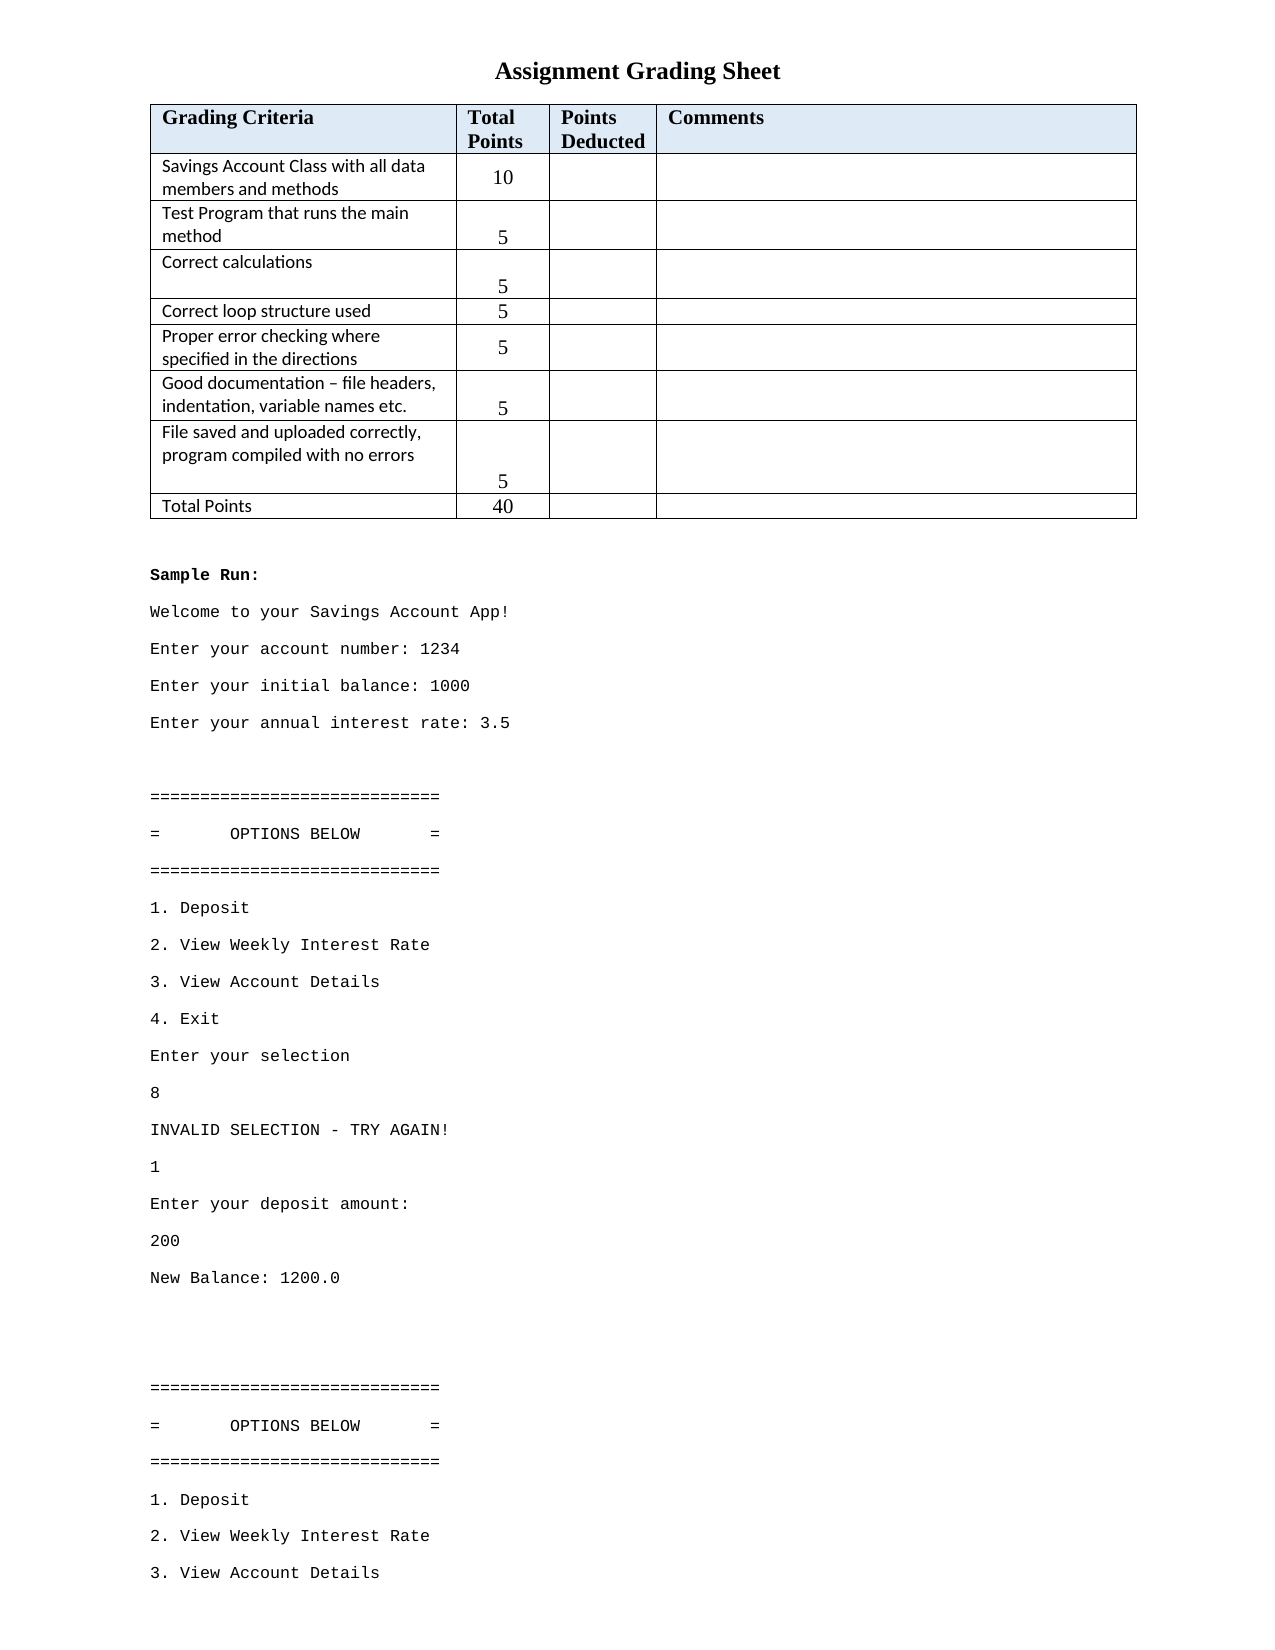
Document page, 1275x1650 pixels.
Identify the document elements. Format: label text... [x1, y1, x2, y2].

text 1. Deposit [150, 899, 1125, 918]
table_cell [657, 154, 1136, 200]
table_cell Savings Account Class with all data members and methods [151, 154, 456, 200]
table_header Total Points [457, 105, 549, 153]
table_cell [657, 299, 1136, 323]
text Enter your annual interest rate: 3.5 [150, 714, 1125, 733]
table_cell Good documentation – file headers, indentation, variable names etc. [151, 371, 456, 419]
table_cell 5 [457, 250, 549, 298]
table_cell 5 [457, 299, 549, 323]
text ============================= [150, 862, 1125, 881]
table_cell 5 [457, 421, 549, 493]
text 4. Exit [150, 1010, 1125, 1029]
text New Balance: 1200.0 [150, 1269, 1125, 1288]
table_cell Correct loop structure used [151, 299, 456, 323]
table_cell [657, 421, 1136, 493]
table_cell Correct calculations [151, 250, 456, 298]
text ============================= [150, 1454, 1125, 1473]
table_cell [657, 250, 1136, 298]
text 3. View Account Details [150, 973, 1125, 992]
table_cell [550, 325, 656, 370]
text 1 [150, 1158, 1125, 1177]
table_cell Test Program that runs the main method [151, 201, 456, 249]
text 3. View Account Details [150, 1565, 1125, 1584]
table_cell [550, 371, 656, 419]
text 200 [150, 1232, 1125, 1251]
table_cell 5 [457, 325, 549, 370]
table_cell [550, 421, 656, 493]
table_cell Total Points [151, 494, 456, 518]
text Sample Run: [150, 567, 1125, 585]
table_cell [550, 299, 656, 323]
text Enter your deposit amount: [150, 1195, 1125, 1214]
table_cell 40 [457, 494, 549, 518]
table_cell [550, 154, 656, 200]
text ============================= [150, 788, 1125, 807]
table_cell [657, 201, 1136, 249]
table_cell File saved and uploaded correctly, program compiled with no errors [151, 421, 456, 493]
table_cell Proper error checking where specified in the directions [151, 325, 456, 370]
text = OPTIONS BELOW = [150, 1417, 1125, 1436]
table_cell 5 [457, 371, 549, 419]
table_cell [550, 201, 656, 249]
text Welcome to your Savings Account App! [150, 603, 1125, 622]
text Enter your initial balance: 1000 [150, 677, 1125, 696]
text Assignment Grading Sheet [150, 56, 1125, 85]
table_cell [550, 250, 656, 298]
table_cell 5 [457, 201, 549, 249]
text 1. Deposit [150, 1491, 1125, 1510]
text 2. View Weekly Interest Rate [150, 1528, 1125, 1547]
table_cell [657, 325, 1136, 370]
table_header Comments [657, 105, 1136, 153]
text Enter your account number: 1234 [150, 641, 1125, 659]
text = OPTIONS BELOW = [150, 825, 1125, 844]
table_header Points Deducted [550, 105, 656, 153]
text 8 [150, 1084, 1125, 1103]
text Enter your selection [150, 1047, 1125, 1066]
text INVALID SELECTION - TRY AGAIN! [150, 1121, 1125, 1140]
table_cell [657, 494, 1136, 518]
text 2. View Weekly Interest Rate [150, 936, 1125, 955]
text ============================= [150, 1380, 1125, 1399]
table_cell 10 [457, 154, 549, 200]
table_cell [550, 494, 656, 518]
table_header Grading Criteria [151, 105, 456, 153]
table_cell [657, 371, 1136, 419]
